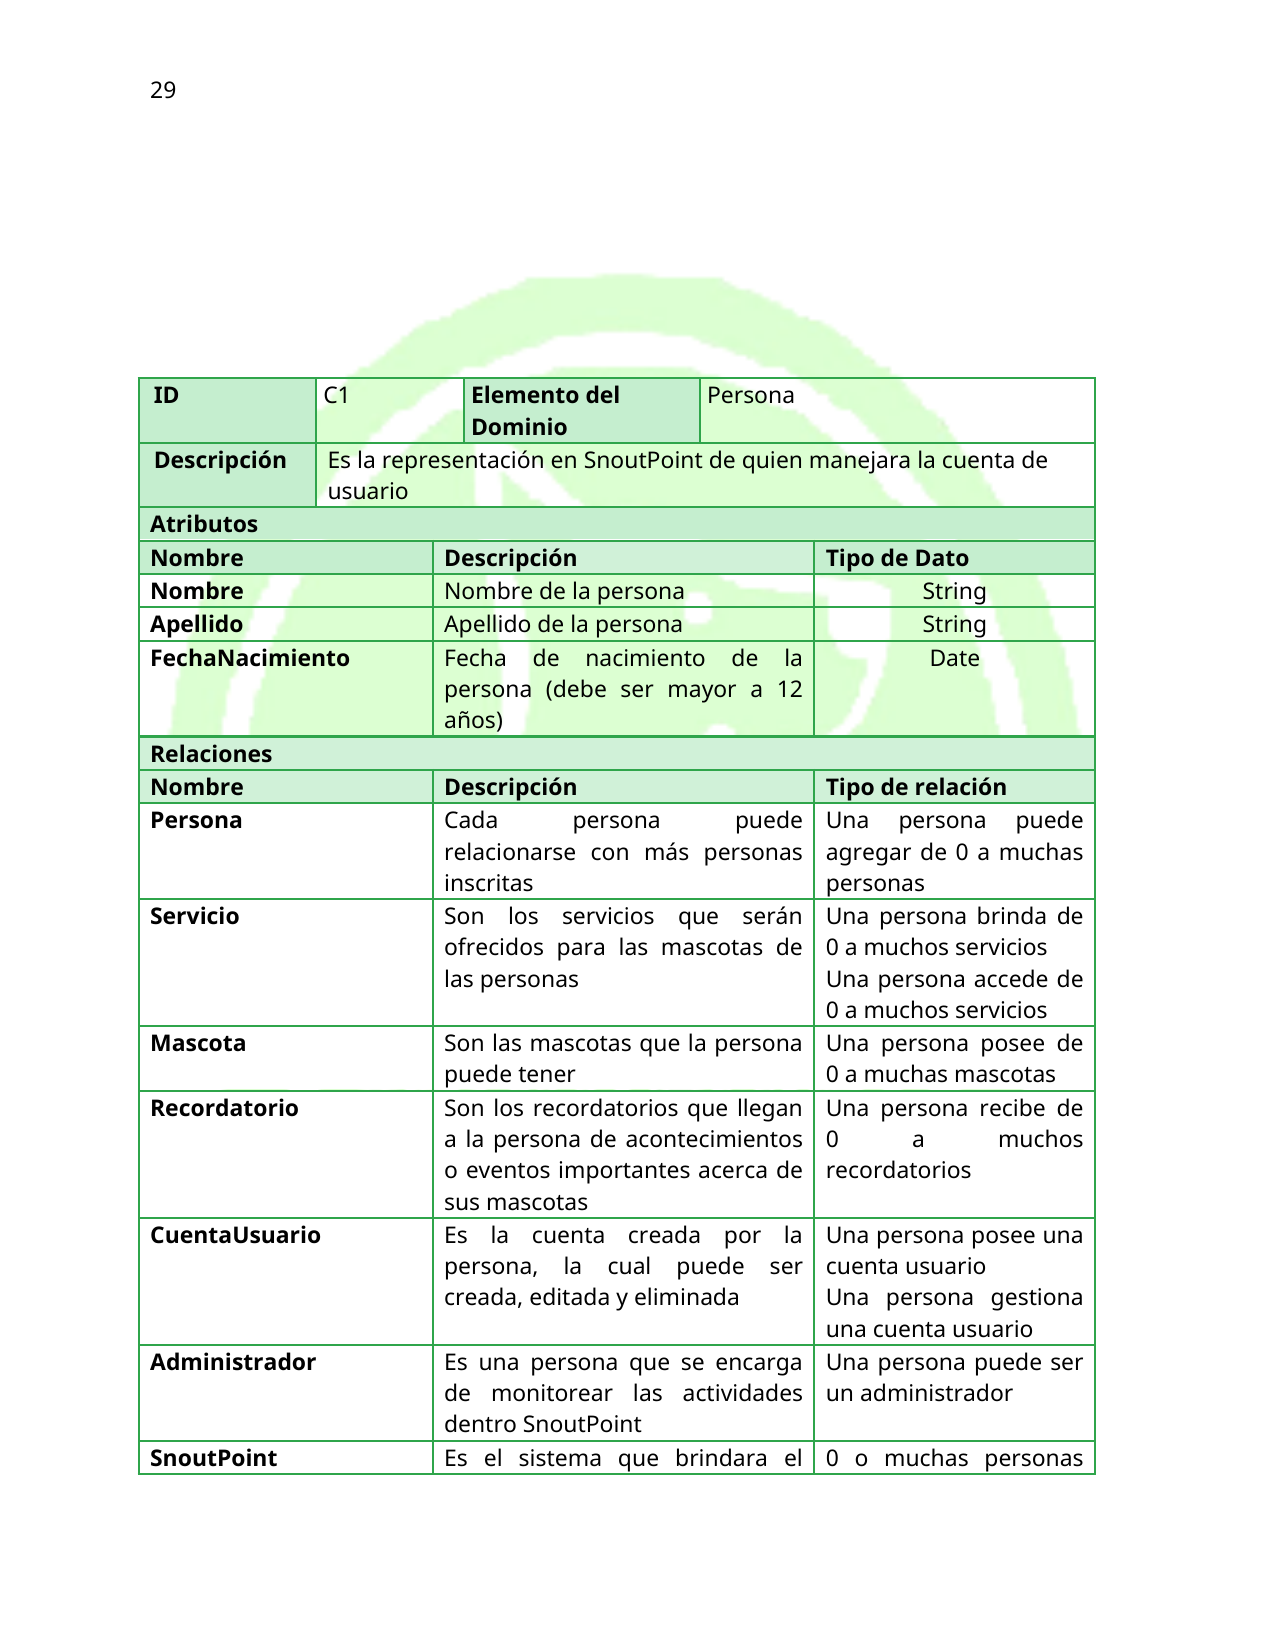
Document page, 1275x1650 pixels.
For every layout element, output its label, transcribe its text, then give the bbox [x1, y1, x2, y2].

table_cell Relaciones [140, 738, 1094, 769]
table_cell Una persona recibe de 0 a muchos recordatorios [815, 1092, 1094, 1217]
table_cell Atributos [140, 508, 1094, 539]
table_cell Una persona puede ser un administrador [815, 1346, 1094, 1439]
table_header Persona [701, 379, 1094, 442]
table_cell 0 o muchas personas acceden a SnoutPoint [815, 1442, 1094, 1473]
table_cell Fecha de nacimiento de la persona (debe ser mayor a 12 años) [434, 642, 813, 735]
table_cell Son los servicios que serán ofrecidos para las mascotas de las personas [434, 900, 813, 1025]
table_cell String [815, 575, 1094, 606]
table_cell Una persona posee una cuenta usuario Una persona gestiona una cuenta usuario [815, 1219, 1094, 1344]
table_cell Tipo de relación [815, 771, 1094, 802]
table_cell Apellido de la persona [434, 608, 813, 639]
table_header Elemento del Dominio [465, 379, 699, 442]
table_cell Es la representación en SnoutPoint de quien manejara la cuenta de usuario [317, 444, 1094, 506]
table_cell Una persona puede agregar de 0 a muchas personas [815, 804, 1094, 898]
table_cell Persona [140, 804, 432, 898]
table_cell CuentaUsuario [140, 1219, 432, 1344]
table_cell Son los recordatorios que llegan a la persona de acontecimientos o eventos importantes acerca de sus mascotas [434, 1092, 813, 1217]
table_cell SnoutPoint [140, 1442, 432, 1473]
table_cell Nombre [140, 575, 432, 606]
table_cell Nombre [140, 771, 432, 802]
table_cell Descripción [434, 771, 813, 802]
table_cell FechaNacimiento [140, 642, 432, 735]
table_cell Descripción [140, 444, 315, 506]
table_cell Es una persona que se encarga de monitorear las actividades dentro SnoutPoint [434, 1346, 813, 1439]
table_cell Una persona posee de 0 a muchas mascotas [815, 1027, 1094, 1089]
table_cell Descripción [434, 542, 813, 573]
table_cell Administrador [140, 1346, 432, 1439]
table_cell Son las mascotas que la persona puede tener [434, 1027, 813, 1089]
picture [150, 252, 1125, 1398]
table_header C1 [317, 379, 463, 442]
table_cell Es la cuenta creada por la persona, la cual puede ser creada, editada y eliminada [434, 1219, 813, 1344]
table_cell Apellido [140, 608, 432, 639]
table_header ID [140, 379, 315, 442]
table_cell Servicio [140, 900, 432, 1025]
table_cell Una persona brinda de 0 a muchos servicios Una persona accede de 0 a muchos servicios [815, 900, 1094, 1025]
table_cell Mascota [140, 1027, 432, 1089]
table_cell Nombre [140, 542, 432, 573]
table_cell Date [815, 642, 1094, 735]
table_cell Recordatorio [140, 1092, 432, 1217]
table_cell Cada persona puede relacionarse con más personas inscritas [434, 804, 813, 898]
table_cell Tipo de Dato [815, 542, 1094, 573]
table_cell String [815, 608, 1094, 639]
table_cell Es el sistema que brindara el servicio a las personas [434, 1442, 813, 1473]
table_cell Nombre de la persona [434, 575, 813, 606]
